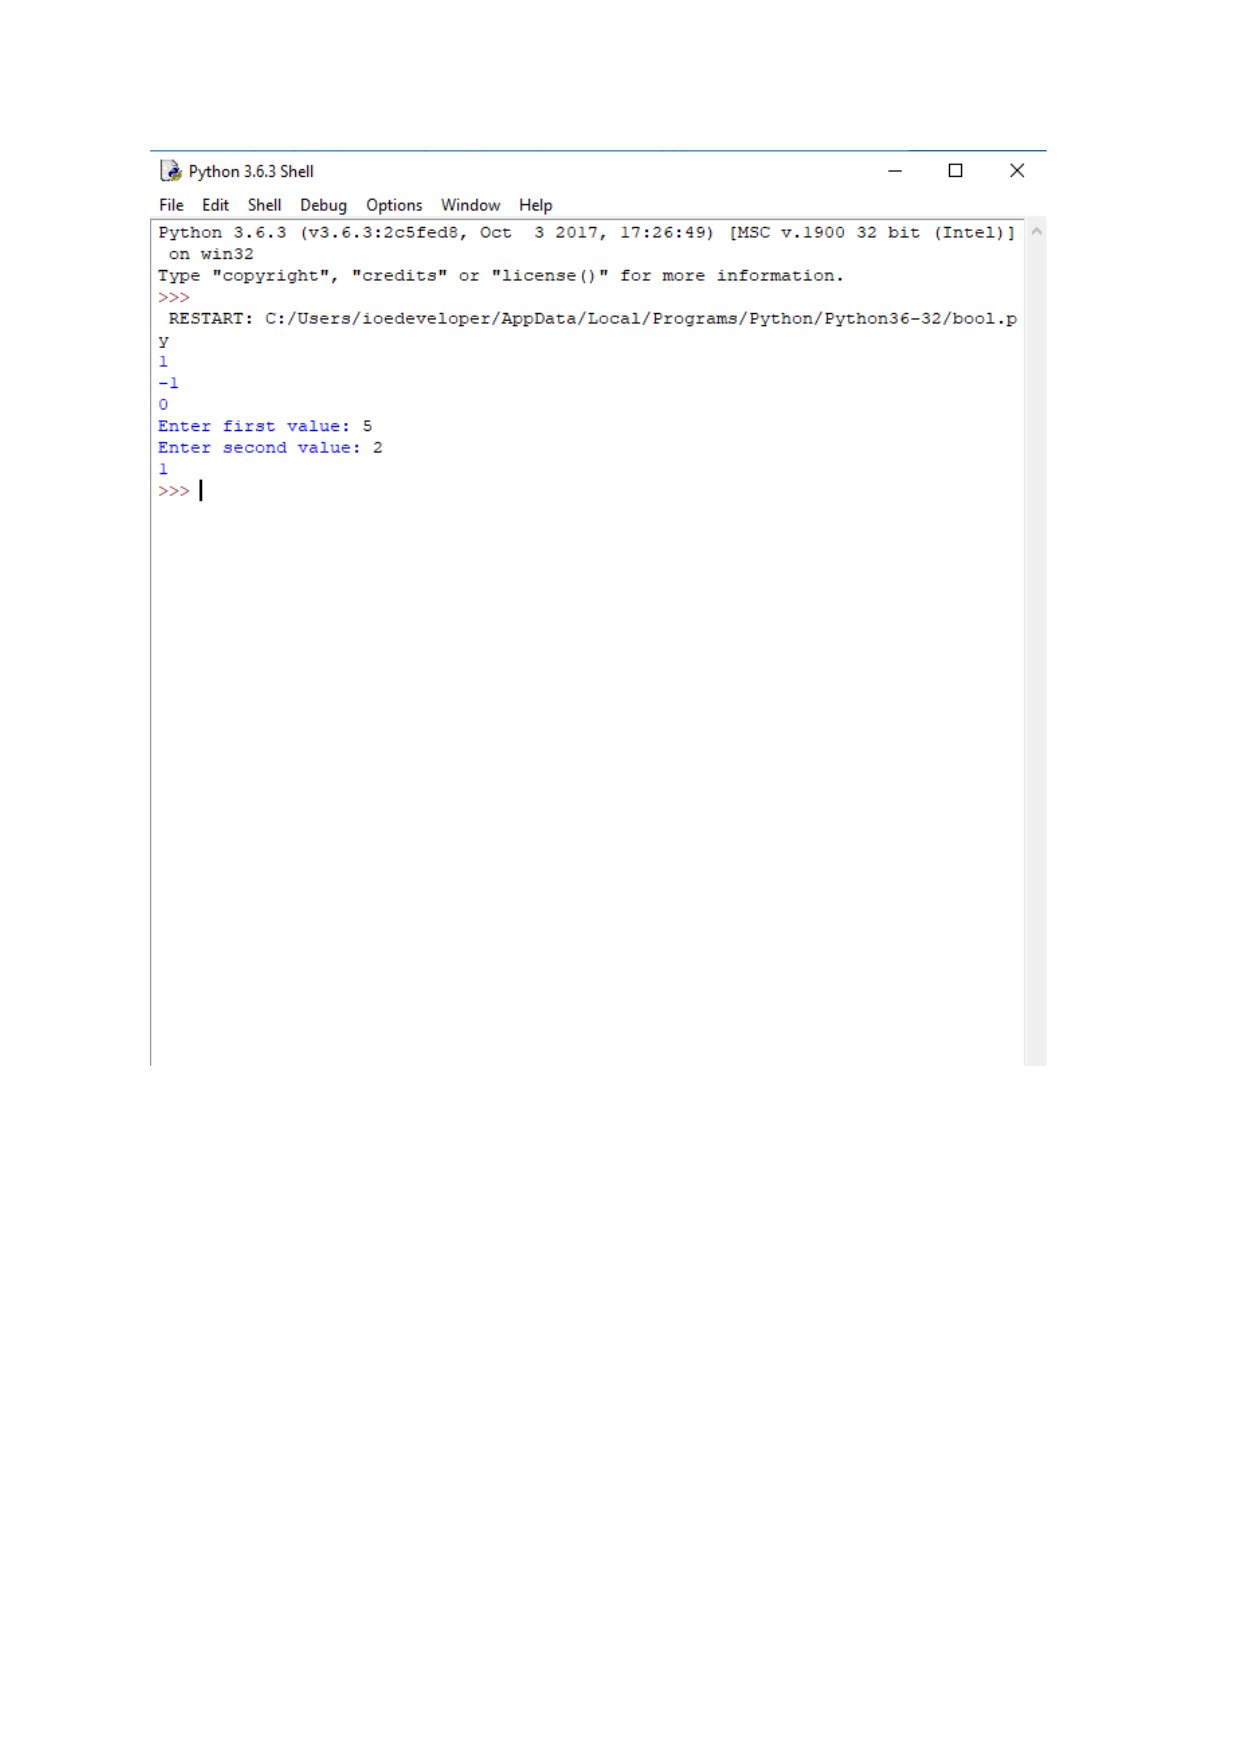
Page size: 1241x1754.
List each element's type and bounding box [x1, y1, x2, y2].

picture [150, 150, 1047, 1066]
